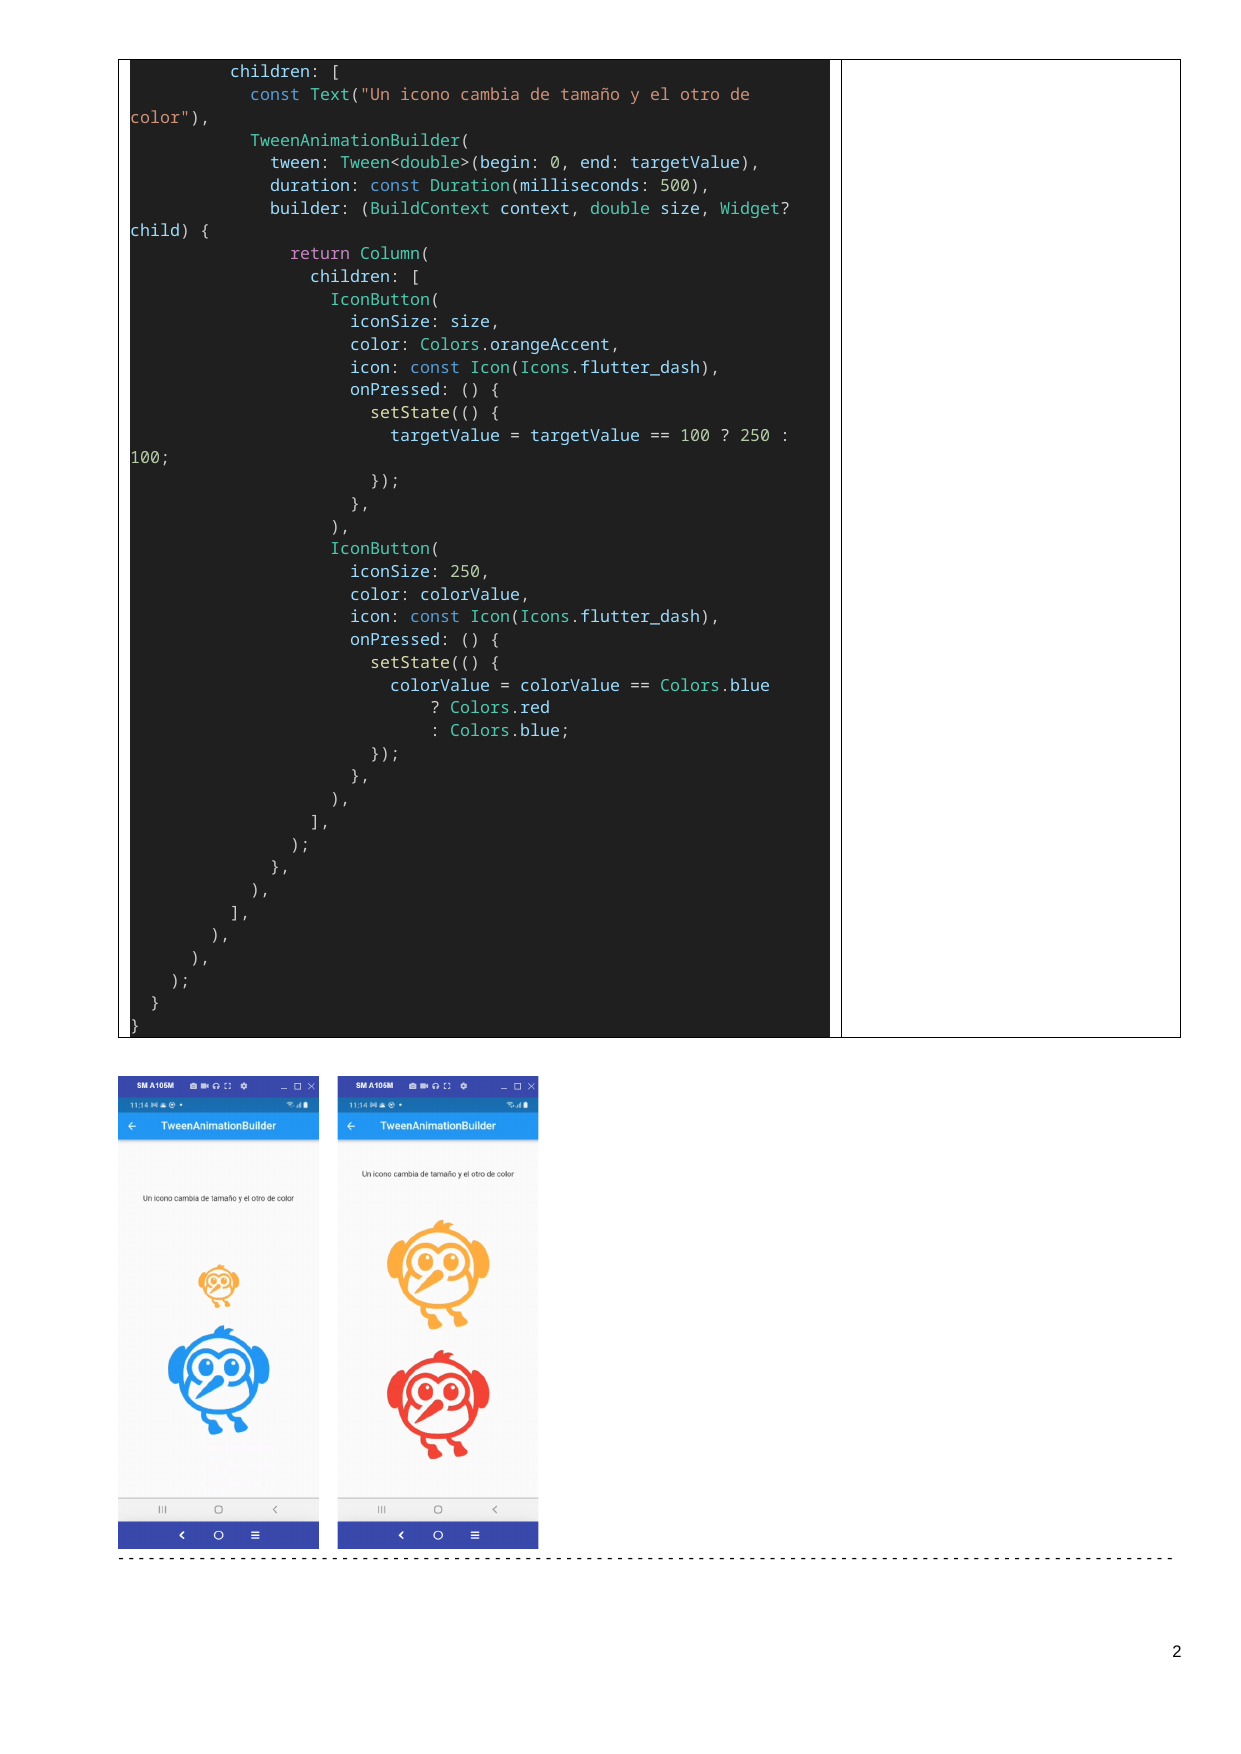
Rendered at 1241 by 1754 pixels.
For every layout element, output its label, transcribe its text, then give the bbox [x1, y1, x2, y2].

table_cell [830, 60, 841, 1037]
table_cell [842, 60, 1180, 1037]
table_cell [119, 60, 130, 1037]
picture [118, 1076, 319, 1549]
text - - - - - - - - - - - - - - - - - - - - - - - - - - - - - - - - - - - - - - - - - - - - - - - - - - - - - - - - - - - - - - - - - - - - - - - - - - - - - - - - - - - - - - - - - - - - - - - - - - - - - - - - [118, 1548, 1181, 1567]
picture [337, 1076, 539, 1549]
